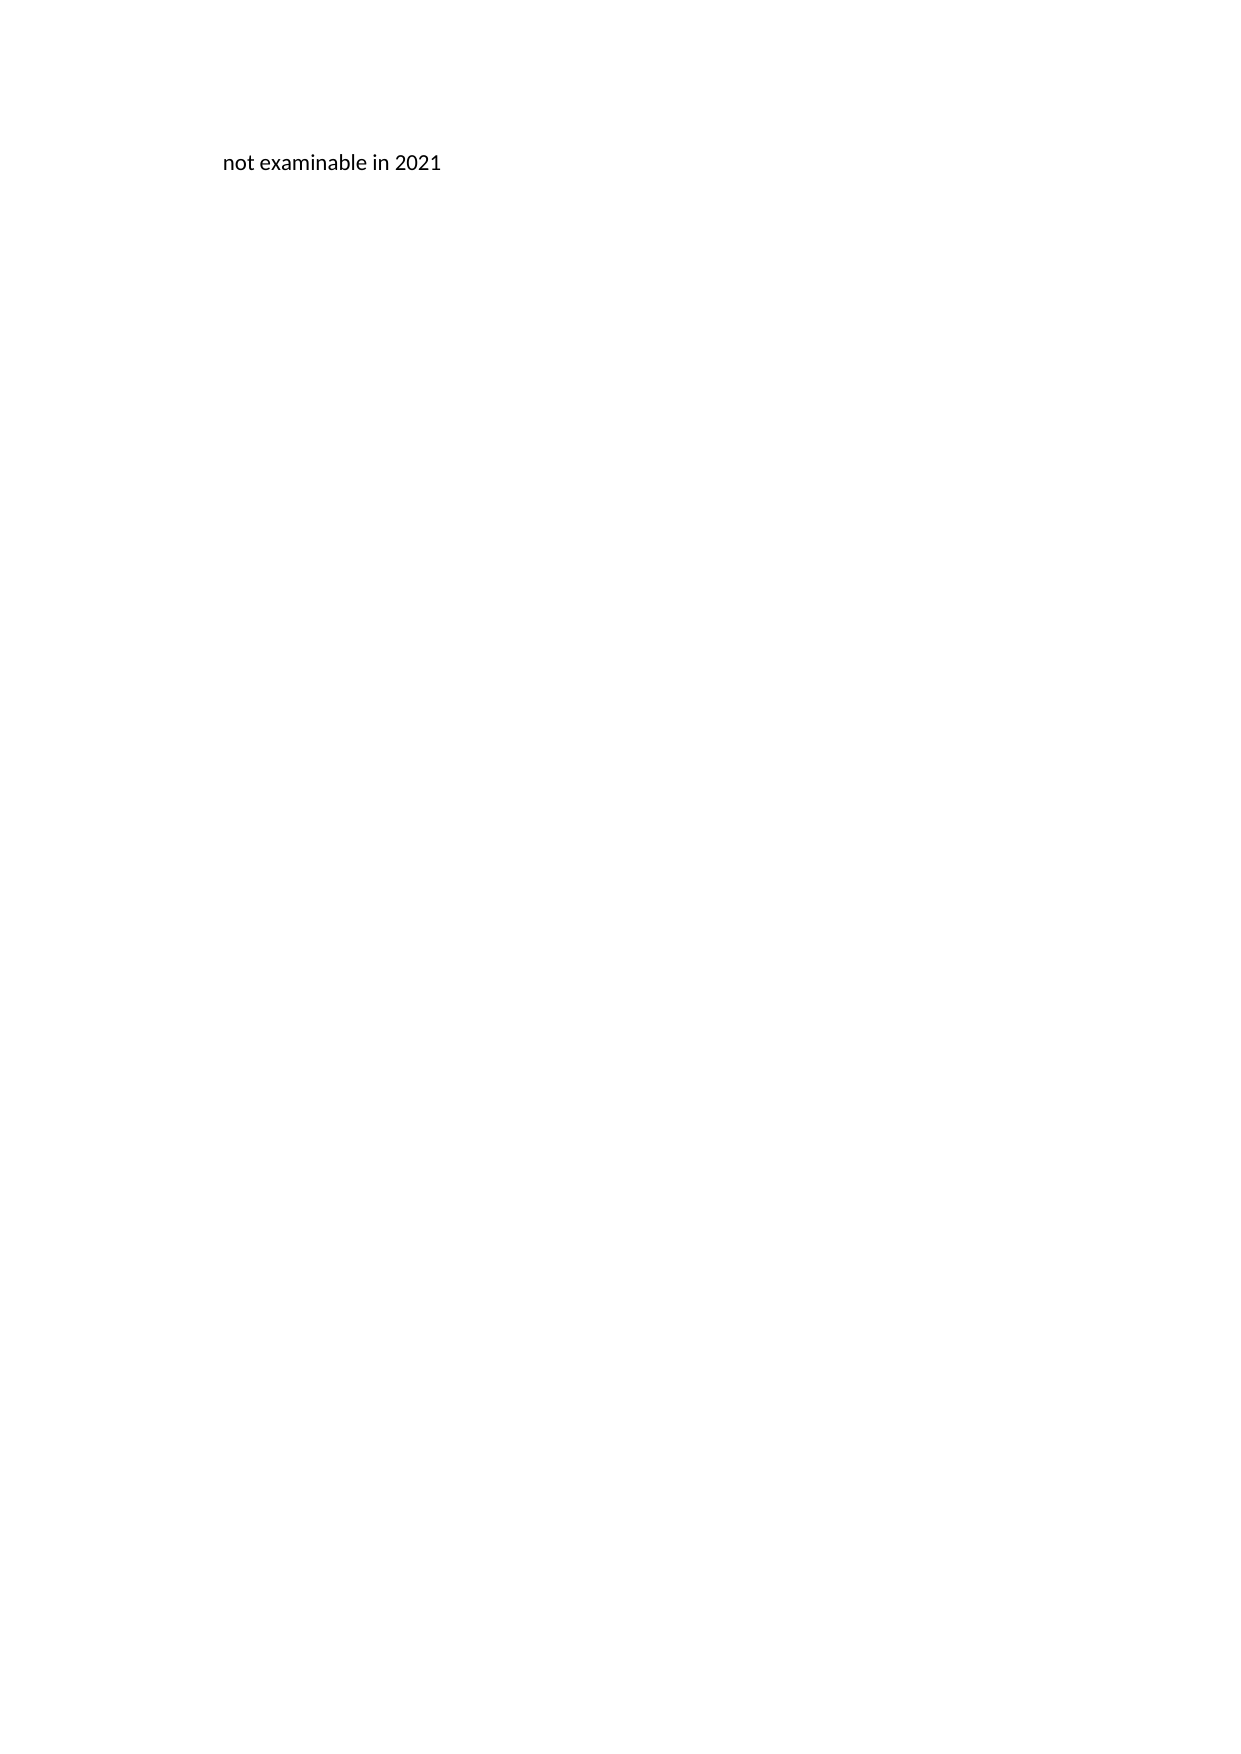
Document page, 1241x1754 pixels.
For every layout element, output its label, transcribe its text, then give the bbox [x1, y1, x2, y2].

text not examinable in 2021 [148, 148, 1093, 176]
